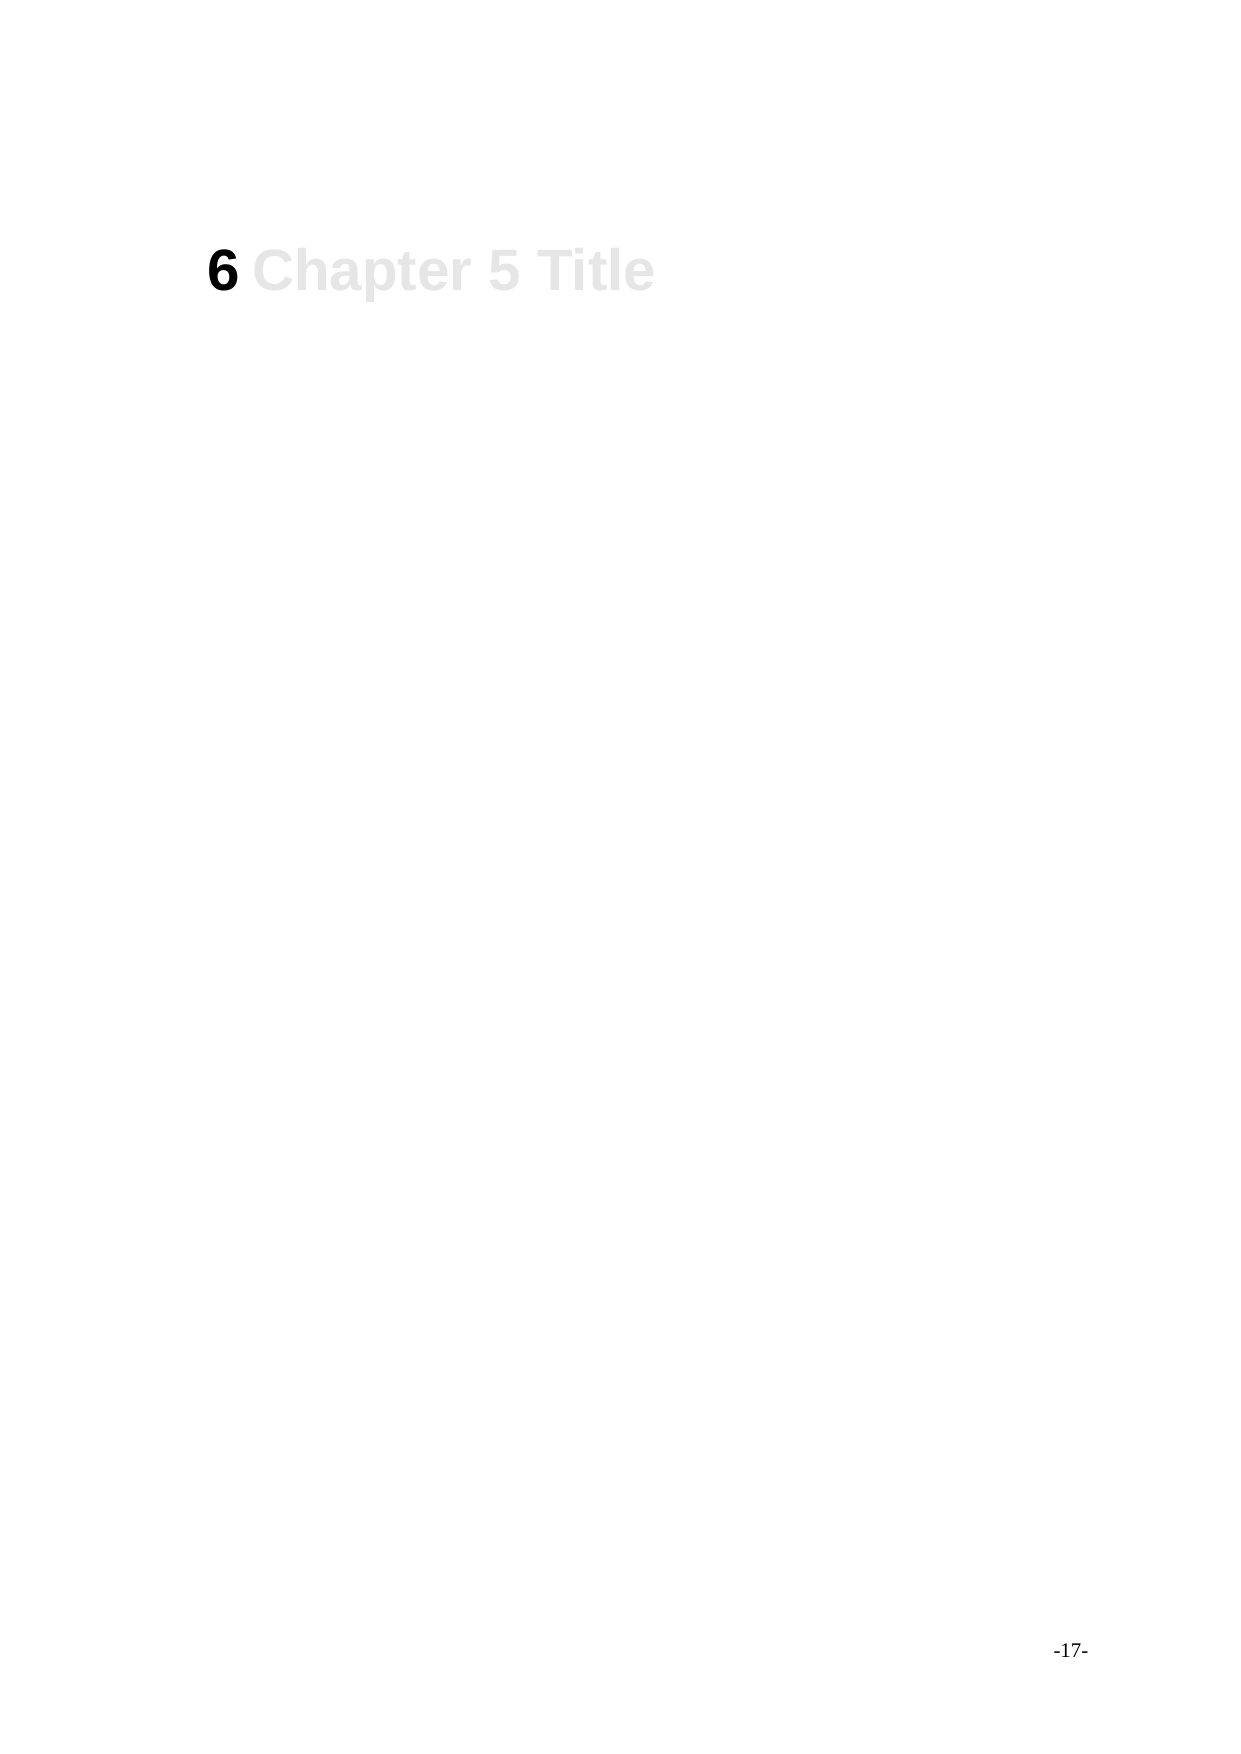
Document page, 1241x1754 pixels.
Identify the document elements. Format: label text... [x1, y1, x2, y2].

subtitle Chapter 5 Title [207, 235, 1092, 302]
